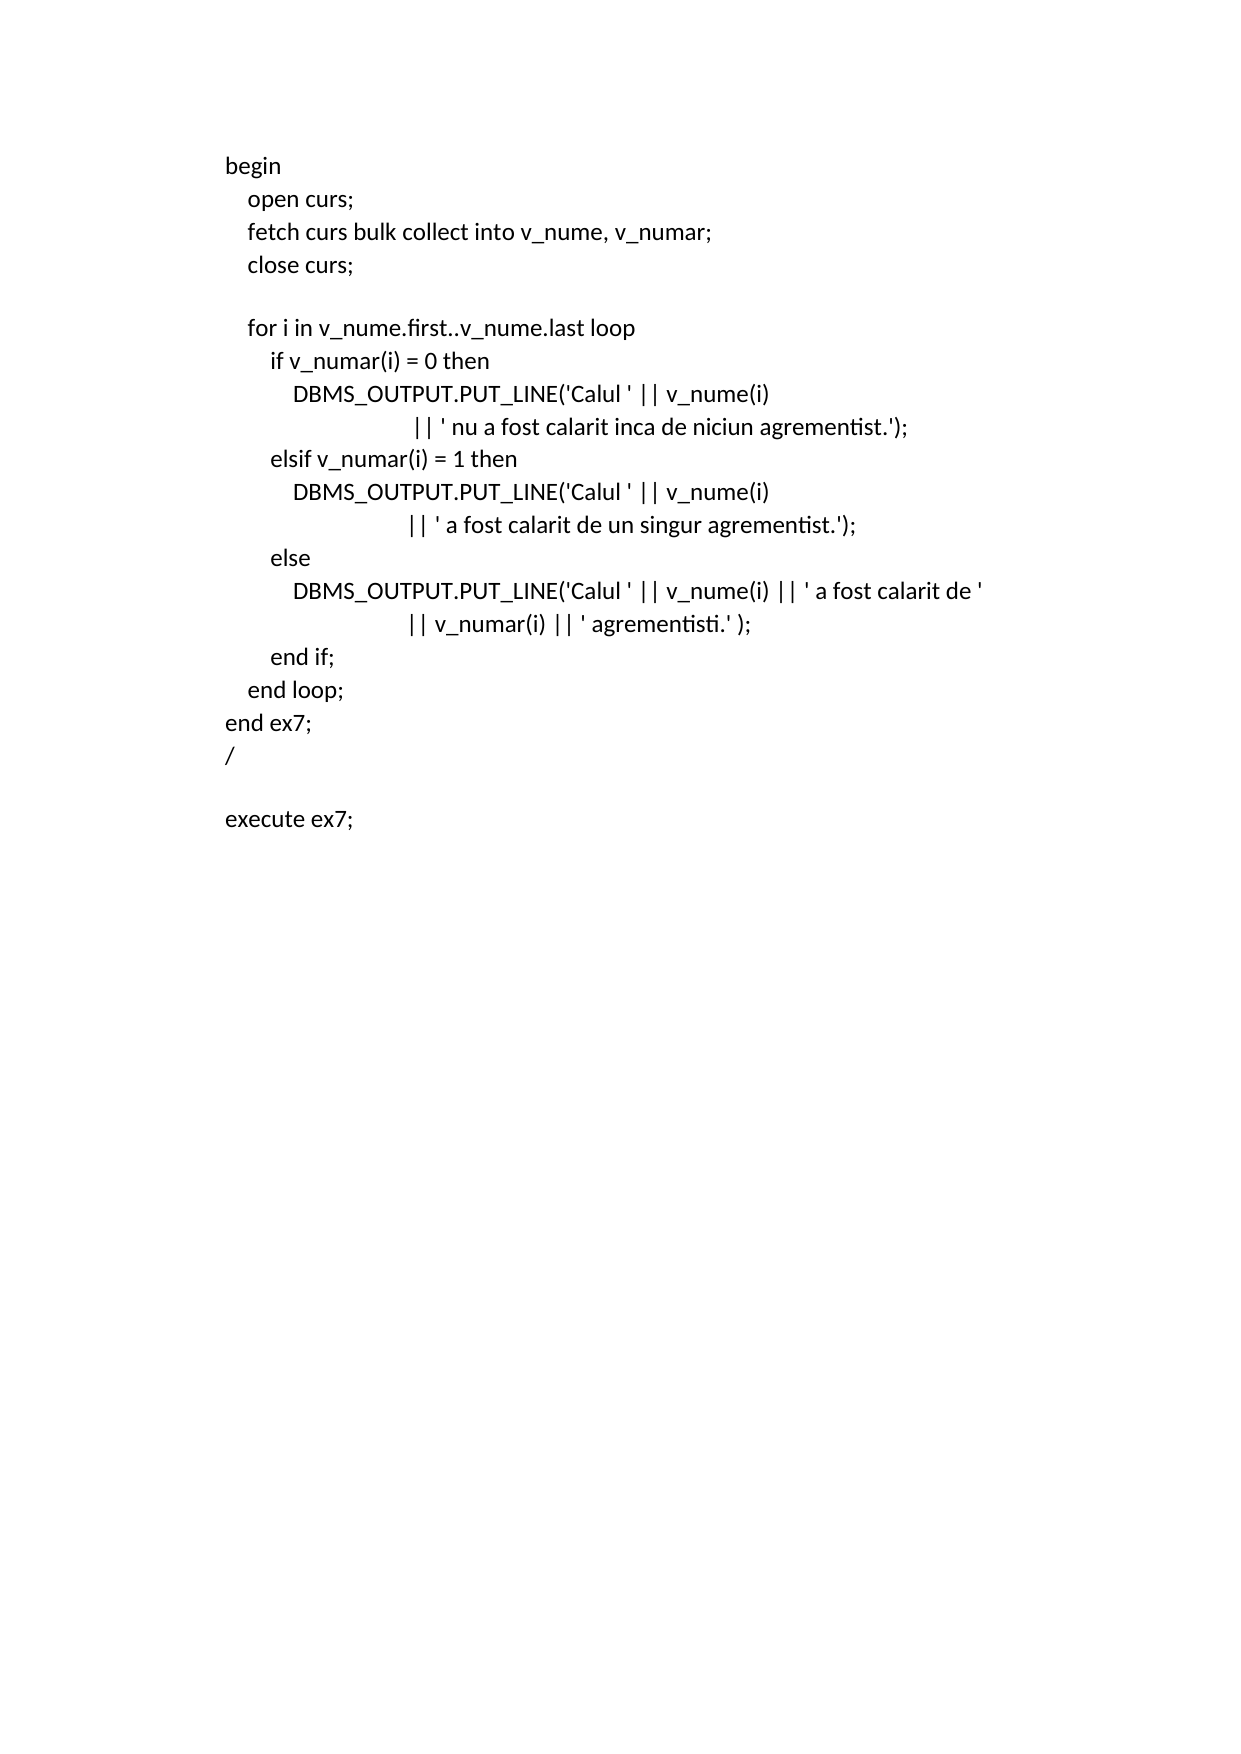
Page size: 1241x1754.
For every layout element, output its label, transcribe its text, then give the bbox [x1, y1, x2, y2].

list close curs; [225, 249, 1090, 279]
list open curs; [225, 183, 1090, 213]
list if v_numar(i) = 0 then [225, 345, 1090, 375]
list DBMS_OUTPUT.PUT_LINE('Calul ' || v_nume(i) || ' a fost calarit de ' [225, 575, 1090, 606]
list begin [225, 150, 1090, 181]
list || ' nu a fost calarit inca de niciun agrementist.'); [225, 411, 1090, 441]
list execute ex7; [225, 803, 1090, 833]
list elsif v_numar(i) = 1 then [225, 443, 1090, 474]
list || ' a fost calarit de un singur agrementist.'); [225, 509, 1090, 540]
list for i in v_nume.first..v_nume.last loop [225, 312, 1090, 342]
list end loop; [225, 674, 1090, 704]
list end if; [225, 641, 1090, 672]
list / [225, 740, 1090, 770]
list else [225, 542, 1090, 573]
list || v_numar(i) || ' agrementisti.' ); [225, 608, 1090, 639]
list DBMS_OUTPUT.PUT_LINE('Calul ' || v_nume(i) [225, 476, 1090, 507]
list fetch curs bulk collect into v_nume, v_numar; [225, 216, 1090, 246]
list DBMS_OUTPUT.PUT_LINE('Calul ' || v_nume(i) [225, 378, 1090, 408]
list end ex7; [225, 707, 1090, 737]
